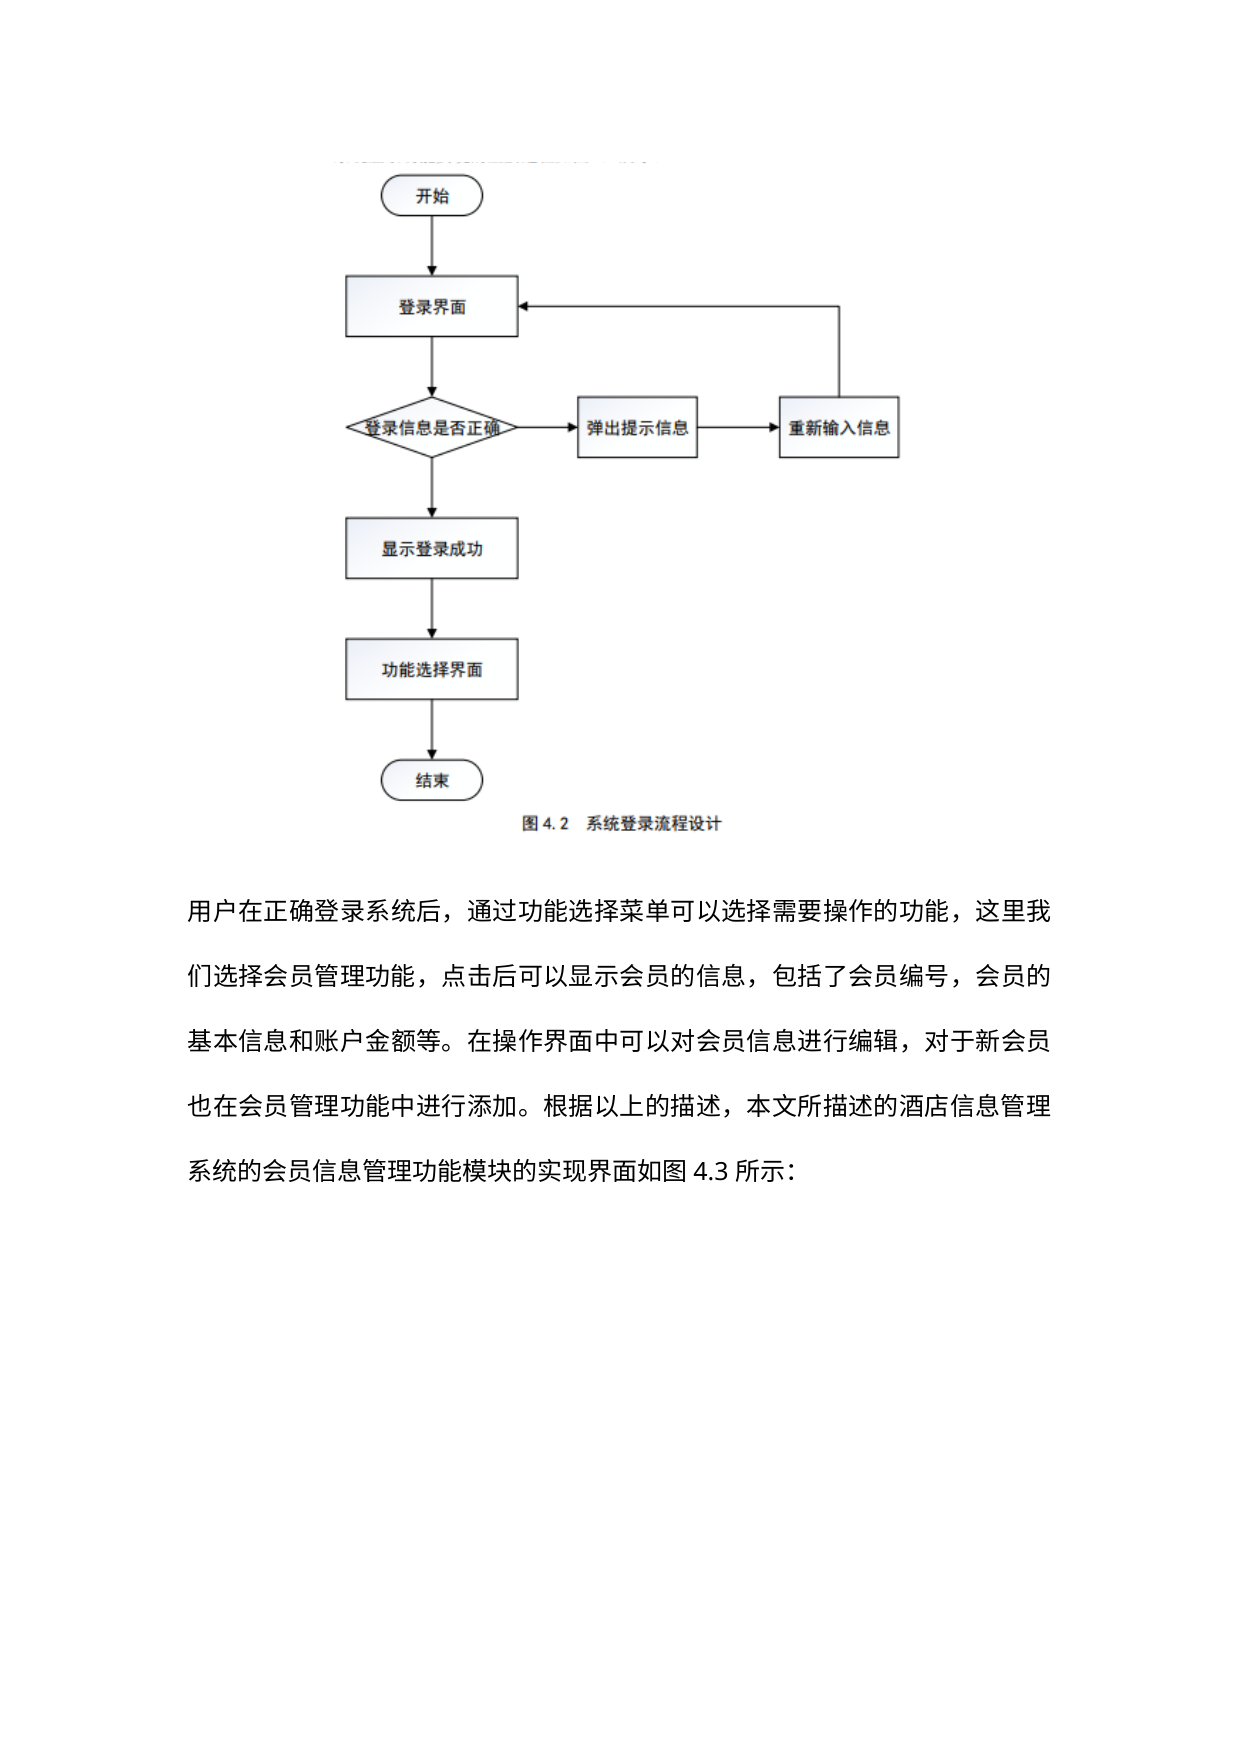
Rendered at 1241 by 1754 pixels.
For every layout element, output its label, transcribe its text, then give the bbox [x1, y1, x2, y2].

picture [307, 162, 933, 848]
list 用户在正确登录系统后，通过功能选择菜单可以选择需要操作的功能，这里我们选择会员管理功能，点击后可以显示会员的信息，包括了会员编号，会员的基本信息和账户金额等。在操作界面中可以对会员信息进行编辑，对于新会员也在会员管理功能中进行添加。根据以上的描述，本文所描述的酒店信息管理系统的会员信息管理功能模块的实现界面如图 4.3 所示： [187, 877, 1053, 1202]
